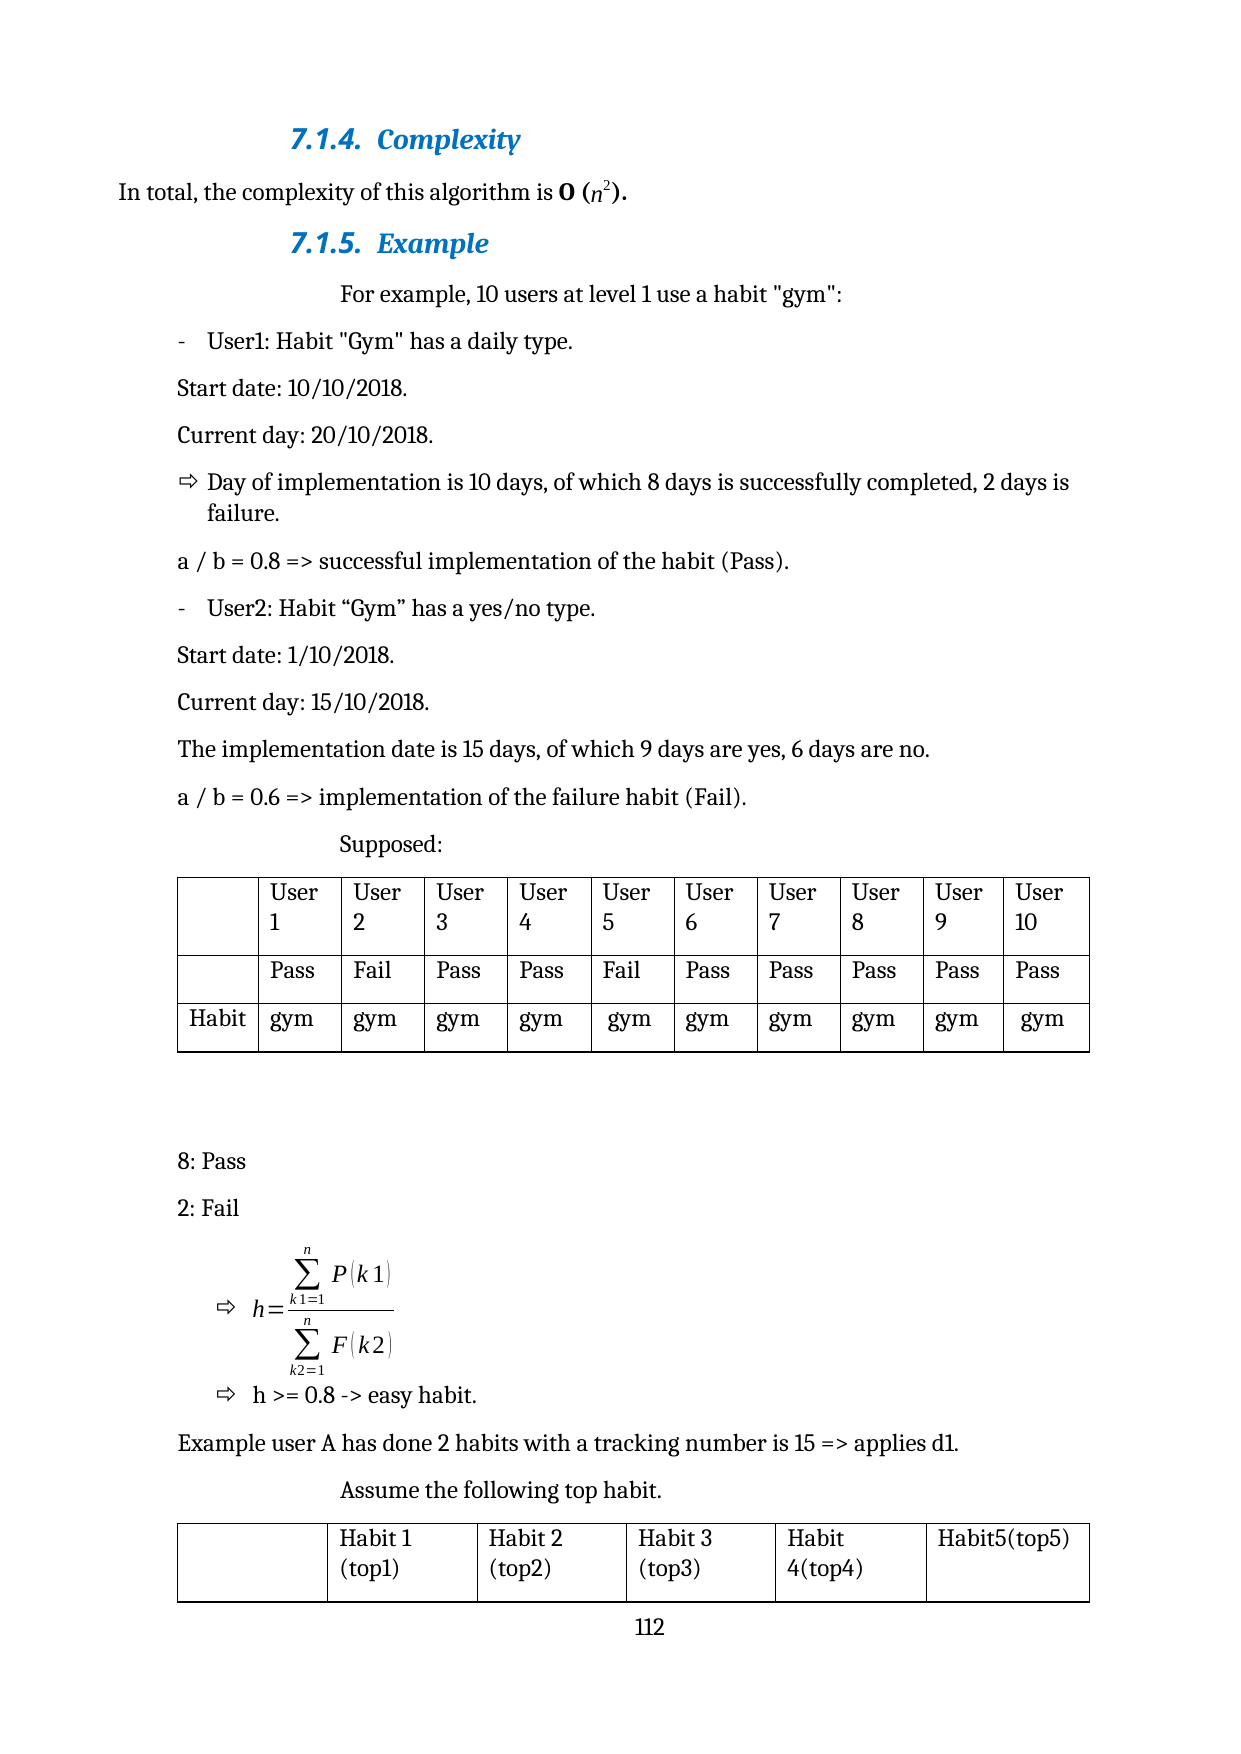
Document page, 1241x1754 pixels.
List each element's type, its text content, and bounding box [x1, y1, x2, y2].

table_cell Pass [425, 956, 507, 1003]
table_header Habit 2 (top2) [478, 1524, 626, 1601]
table_header User 6 [675, 878, 757, 955]
text 2: Fail [177, 1194, 1122, 1222]
table_cell [178, 956, 258, 1003]
table_cell Pass [924, 956, 1003, 1003]
table_header Habit 4(top4) [776, 1524, 926, 1601]
table_header User 9 [924, 878, 1003, 955]
text Supposed: [310, 829, 1122, 858]
table_cell gym [675, 1004, 757, 1051]
text Start date: 1/10/2018. [177, 641, 1122, 670]
table_header Habit 1 (top1) [328, 1524, 477, 1601]
table_cell gym [1004, 1004, 1089, 1051]
table_cell Habit [178, 1004, 258, 1051]
table_header User 3 [425, 878, 507, 955]
text a / b = 0.6 => implementation of the failure habit (Fail). [177, 782, 1122, 811]
table_header User 5 [592, 878, 674, 955]
text Current day: 20/10/2018. [177, 421, 1122, 450]
list In total, the complexity of this algorithm is O (). [118, 176, 1122, 207]
table_cell Pass [508, 956, 591, 1003]
table_header User 8 [841, 878, 923, 955]
text Assume the following top habit. [310, 1476, 1122, 1504]
table_header User 1 [259, 878, 341, 955]
table_cell Pass [841, 956, 923, 1003]
table_cell gym [841, 1004, 923, 1051]
table_header User 4 [508, 878, 591, 955]
list User2: Habit “Gym” has a yes/no type. [177, 594, 1122, 623]
table_header Habit5(top5) [927, 1524, 1089, 1601]
table_cell Pass [259, 956, 341, 1003]
text For example, 10 users at level 1 use a habit "gym": [310, 280, 1122, 309]
table_cell gym [758, 1004, 840, 1051]
table_cell gym [508, 1004, 591, 1051]
list Day of implementation is 10 days, of which 8 days is successfully completed, 2 days is failure. [177, 468, 1122, 528]
text Example user A has done 2 habits with a tracking number is 15 => applies d1. [177, 1429, 1122, 1457]
table_cell gym [342, 1004, 424, 1051]
table_header [178, 878, 258, 955]
table_cell Fail [342, 956, 424, 1003]
table_header User 7 [758, 878, 840, 955]
list Example [290, 222, 1122, 262]
text Start date: 10/10/2018. [177, 374, 1122, 403]
text Current day: 15/10/2018. [177, 688, 1122, 717]
text a / b = 0.8 => successful implementation of the habit (Pass). [177, 547, 1122, 576]
table_header User 2 [342, 878, 424, 955]
list h >= 0.8 -> easy habit. [215, 1381, 1122, 1410]
table_cell gym [259, 1004, 341, 1051]
table_cell gym [592, 1004, 674, 1051]
text The implementation date is 15 days, of which 9 days are yes, 6 days are no. [177, 735, 1122, 764]
table_cell Pass [675, 956, 757, 1003]
table_cell Pass [1004, 956, 1089, 1003]
table_cell gym [924, 1004, 1003, 1051]
table_header Habit 3 (top3) [627, 1524, 775, 1601]
table_cell Fail [592, 956, 674, 1003]
table_cell Pass [758, 956, 840, 1003]
table_header User 10 [1004, 878, 1089, 955]
text 8: Pass [177, 1147, 1122, 1175]
list User1: Habit "Gym" has a daily type. [177, 327, 1122, 356]
table_cell gym [425, 1004, 507, 1051]
list Complexity [290, 118, 1122, 158]
table_header [178, 1524, 327, 1601]
